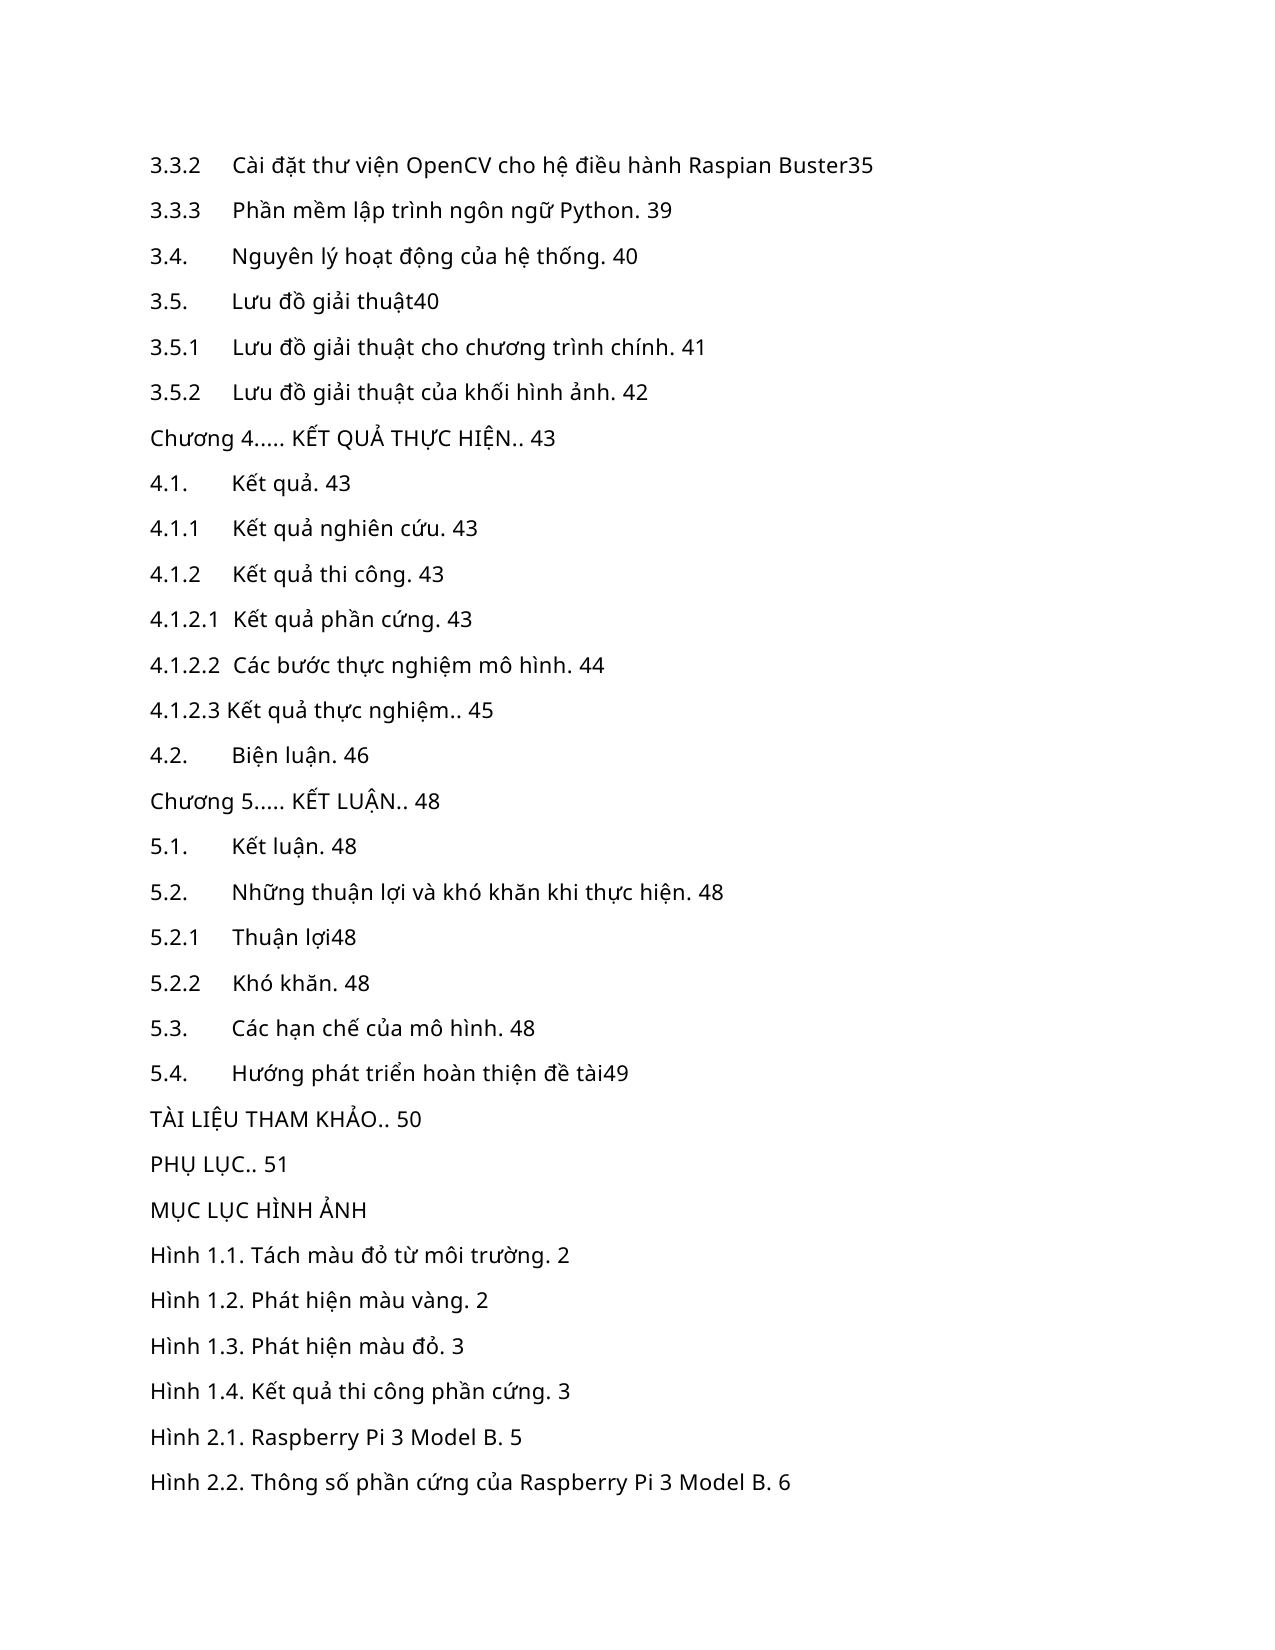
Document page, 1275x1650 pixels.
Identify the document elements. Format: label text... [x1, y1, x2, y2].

text 3.4. Nguyên lý hoạt động của hệ thống. 40 [150, 241, 1125, 271]
text 5.1. Kết luận. 48 [150, 831, 1125, 861]
text Chương 4..... KẾT QUẢ THỰC HIỆN.. 43 [150, 422, 1125, 452]
text TÀI LIỆU THAM KHẢO.. 50 [150, 1104, 1125, 1133]
text 4.2. Biện luận. 46 [150, 740, 1125, 770]
text 4.1.2.2 Các bước thực nghiệm mô hình. 44 [150, 649, 1125, 679]
text 4.1. Kết quả. 43 [150, 468, 1125, 498]
text Chương 5..... KẾT LUẬN.. 48 [150, 786, 1125, 816]
text Hình 1.4. Kết quả thi công phần cứng. 3 [150, 1376, 1125, 1406]
text 5.4. Hướng phát triển hoàn thiện đề tài49 [150, 1058, 1125, 1088]
text MỤC LỤC HÌNH ẢNH [150, 1194, 1125, 1224]
text 3.3.3 Phần mềm lập trình ngôn ngữ Python. 39 [150, 195, 1125, 225]
text Hình 2.1. Raspberry Pi 3 Model B. 5 [150, 1422, 1125, 1451]
text Hình 1.2. Phát hiện màu vàng. 2 [150, 1285, 1125, 1315]
text 4.1.2 Kết quả thi công. 43 [150, 559, 1125, 588]
text 4.1.1 Kết quả nghiên cứu. 43 [150, 513, 1125, 543]
text Hình 2.2. Thông số phần cứng của Raspberry Pi 3 Model B. 6 [150, 1467, 1125, 1497]
text Hình 1.3. Phát hiện màu đỏ. 3 [150, 1331, 1125, 1361]
text 3.5.2 Lưu đồ giải thuật của khối hình ảnh. 42 [150, 377, 1125, 407]
text PHỤ LỤC.. 51 [150, 1149, 1125, 1179]
text Hình 1.1. Tách màu đỏ từ môi trường. 2 [150, 1240, 1125, 1270]
text 3.3.2 Cài đặt thư viện OpenCV cho hệ điều hành Raspian Buster35 [150, 150, 1125, 180]
text 5.2. Những thuận lợi và khó khăn khi thực hiện. 48 [150, 877, 1125, 906]
text 5.2.1 Thuận lợi48 [150, 922, 1125, 952]
text 5.3. Các hạn chế của mô hình. 48 [150, 1013, 1125, 1043]
text 4.1.2.3 Kết quả thực nghiệm.. 45 [150, 695, 1125, 725]
text 3.5.1 Lưu đồ giải thuật cho chương trình chính. 41 [150, 332, 1125, 361]
text 4.1.2.1 Kết quả phần cứng. 43 [150, 604, 1125, 634]
text 5.2.2 Khó khăn. 48 [150, 967, 1125, 997]
text 3.5. Lưu đồ giải thuật40 [150, 286, 1125, 316]
